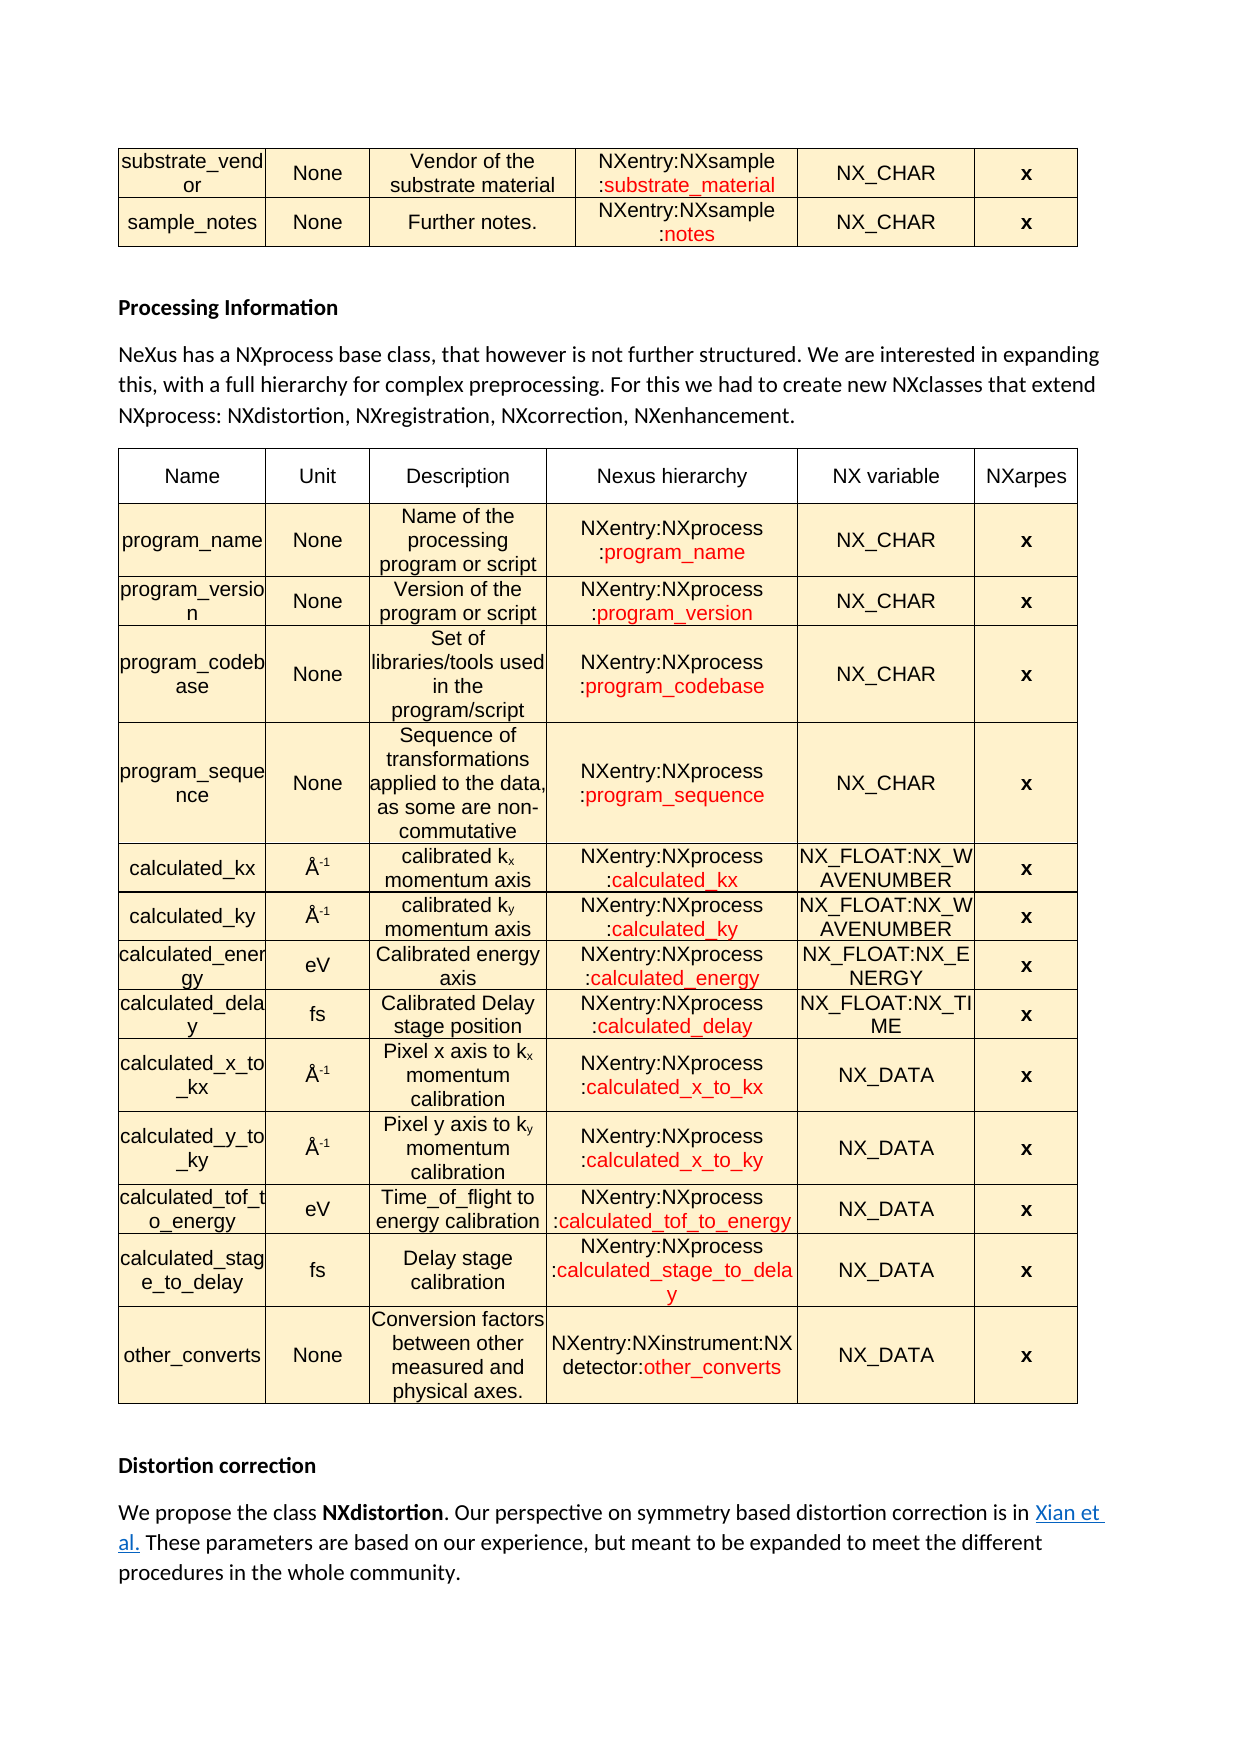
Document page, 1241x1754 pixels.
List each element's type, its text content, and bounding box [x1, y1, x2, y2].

table_cell NX_DATA [798, 1112, 974, 1184]
table_cell NX_CHAR [798, 149, 974, 197]
table_cell NXentry:NXprocess:calculated_ky [547, 893, 797, 940]
table_cell program_name [119, 504, 265, 576]
text Distortion correction [118, 1451, 1122, 1479]
table_cell Name of the processing program or script [370, 504, 546, 576]
table_cell x [975, 1307, 1077, 1403]
table_cell Pixel x axis to kx momentum calibration [370, 1039, 546, 1111]
table_cell substrate_vendor [119, 149, 265, 197]
table_cell NX_DATA [798, 1234, 974, 1306]
table_cell None [266, 149, 369, 197]
table_cell Conversion factors between other measured and physical axes. [370, 1307, 546, 1403]
table_header Description [370, 449, 546, 503]
table_cell calculated_stage_to_delay [119, 1234, 265, 1306]
table_cell calculated_y_to_ky [119, 1112, 265, 1184]
table_cell calculated_ky [119, 893, 265, 940]
table_cell Sequence of transformations applied to the data, as some are non-commutative [370, 723, 546, 842]
table_cell other_converts [119, 1307, 265, 1403]
table_cell None [266, 1307, 369, 1403]
table_cell calculated_x_to_kx [119, 1039, 265, 1111]
table_header NX variable [798, 449, 974, 503]
table_cell x [975, 198, 1077, 246]
table_cell x [975, 626, 1077, 722]
table_header Nexus hierarchy [547, 449, 797, 503]
table_cell Time_of_flight to energy calibration [370, 1185, 546, 1233]
table_cell Delay stage calibration [370, 1234, 546, 1306]
table_cell None [266, 198, 369, 246]
table_cell None [266, 626, 369, 722]
table_cell NX_FLOAT:NX_TIME [798, 990, 974, 1038]
table_cell Set of libraries/tools used in the program/script [370, 626, 546, 722]
table_cell x [975, 990, 1077, 1038]
table_cell x [975, 941, 1077, 989]
table_cell Version of the program or script [370, 577, 546, 625]
table_cell NXentry:NXprocess:program_codebase [547, 626, 797, 722]
table_header NXarpes [975, 449, 1077, 503]
table_cell NXentry:NXsample:substrate_material [576, 149, 797, 197]
table_cell program_version [119, 577, 265, 625]
table_cell x [975, 577, 1077, 625]
table_cell Further notes. [370, 198, 575, 246]
table_cell NXentry:NXprocess:program_version [547, 577, 797, 625]
table_cell Å-1 [266, 844, 369, 891]
table_cell program_codebase [119, 626, 265, 722]
table_cell Å-1 [266, 1112, 369, 1184]
table_cell NX_FLOAT:NX_ENERGY [798, 941, 974, 989]
table_cell x [975, 1039, 1077, 1111]
table_cell NX_CHAR [798, 723, 974, 842]
table_cell NX_CHAR [798, 577, 974, 625]
table_cell NX_DATA [798, 1307, 974, 1403]
table_cell Pixel y axis to ky momentum calibration [370, 1112, 546, 1184]
table_cell calculated_delay [119, 990, 265, 1038]
table_cell calculated_energy [119, 941, 265, 989]
table_cell x [975, 149, 1077, 197]
table_cell Calibrated Delay stage position [370, 990, 546, 1038]
table_cell NXentry:NXprocess:calculated_x_to_kx [547, 1039, 797, 1111]
table_cell None [266, 504, 369, 576]
table_cell NXentry:NXprocess:calculated_kx [547, 844, 797, 891]
table_cell NXentry:NXprocess:calculated_x_to_ky [547, 1112, 797, 1184]
table_cell NXentry:NXsample:notes [576, 198, 797, 246]
table_cell x [975, 1234, 1077, 1306]
table_cell NX_FLOAT:NX_WAVENUMBER [798, 844, 974, 891]
table_cell program_sequence [119, 723, 265, 842]
table_cell calibrated ky momentum axis [370, 893, 546, 940]
table_cell NXentry:NXprocess:calculated_delay [547, 990, 797, 1038]
table_cell NX_CHAR [798, 198, 974, 246]
table_cell NXentry:NXprocess:calculated_energy [547, 941, 797, 989]
table_cell calculated_kx [119, 844, 265, 891]
table_cell NXentry:NXprocess:program_sequence [547, 723, 797, 842]
table_cell NXentry:NXprocess:program_name [547, 504, 797, 576]
table_cell NXentry:NXprocess:calculated_stage_to_delay [547, 1234, 797, 1306]
table_cell sample_notes [119, 198, 265, 246]
table_cell eV [266, 1185, 369, 1233]
table_cell x [975, 844, 1077, 891]
table_cell NX_CHAR [798, 504, 974, 576]
table_cell x [975, 893, 1077, 940]
table_cell fs [266, 1234, 369, 1306]
table_cell NXentry:NXprocess:calculated_tof_to_energy [547, 1185, 797, 1233]
table_header Unit [266, 449, 369, 503]
table_cell calculated_tof_to_energy [119, 1185, 265, 1233]
table_cell Calibrated energy axis [370, 941, 546, 989]
table_cell Vendor of the substrate material [370, 149, 575, 197]
table_cell NX_CHAR [798, 626, 974, 722]
text Processing Information [118, 293, 1122, 321]
table_cell x [975, 504, 1077, 576]
text We propose the class NXdistortion. Our perspective on symmetry based distortion correction is in Xian et al. These parameters are based on our experience, but meant to be expanded to meet the different procedures in the whole community. [118, 1498, 1122, 1586]
table_cell fs [266, 990, 369, 1038]
table_cell calibrated kx momentum axis [370, 844, 546, 891]
text NeXus has a NXprocess base class, that however is not further structured. We are interested in expanding this, with a full hierarchy for complex preprocessing. For this we had to create new NXclasses that extend NXprocess: NXdistortion, NXregistration, NXcorrection, NXenhancement. [118, 340, 1122, 429]
table_cell NX_DATA [798, 1185, 974, 1233]
table_cell x [975, 723, 1077, 842]
table_cell None [266, 723, 369, 842]
table_cell None [266, 577, 369, 625]
table_header Name [119, 449, 265, 503]
table_cell Å-1 [266, 1039, 369, 1111]
table_cell x [975, 1185, 1077, 1233]
table_cell NX_DATA [798, 1039, 974, 1111]
table_cell NXentry:NXinstrument:NXdetector:other_converts [547, 1307, 797, 1403]
table_cell eV [266, 941, 369, 989]
table_cell NX_FLOAT:NX_WAVENUMBER [798, 893, 974, 940]
table_cell Å-1 [266, 893, 369, 940]
table_cell x [975, 1112, 1077, 1184]
